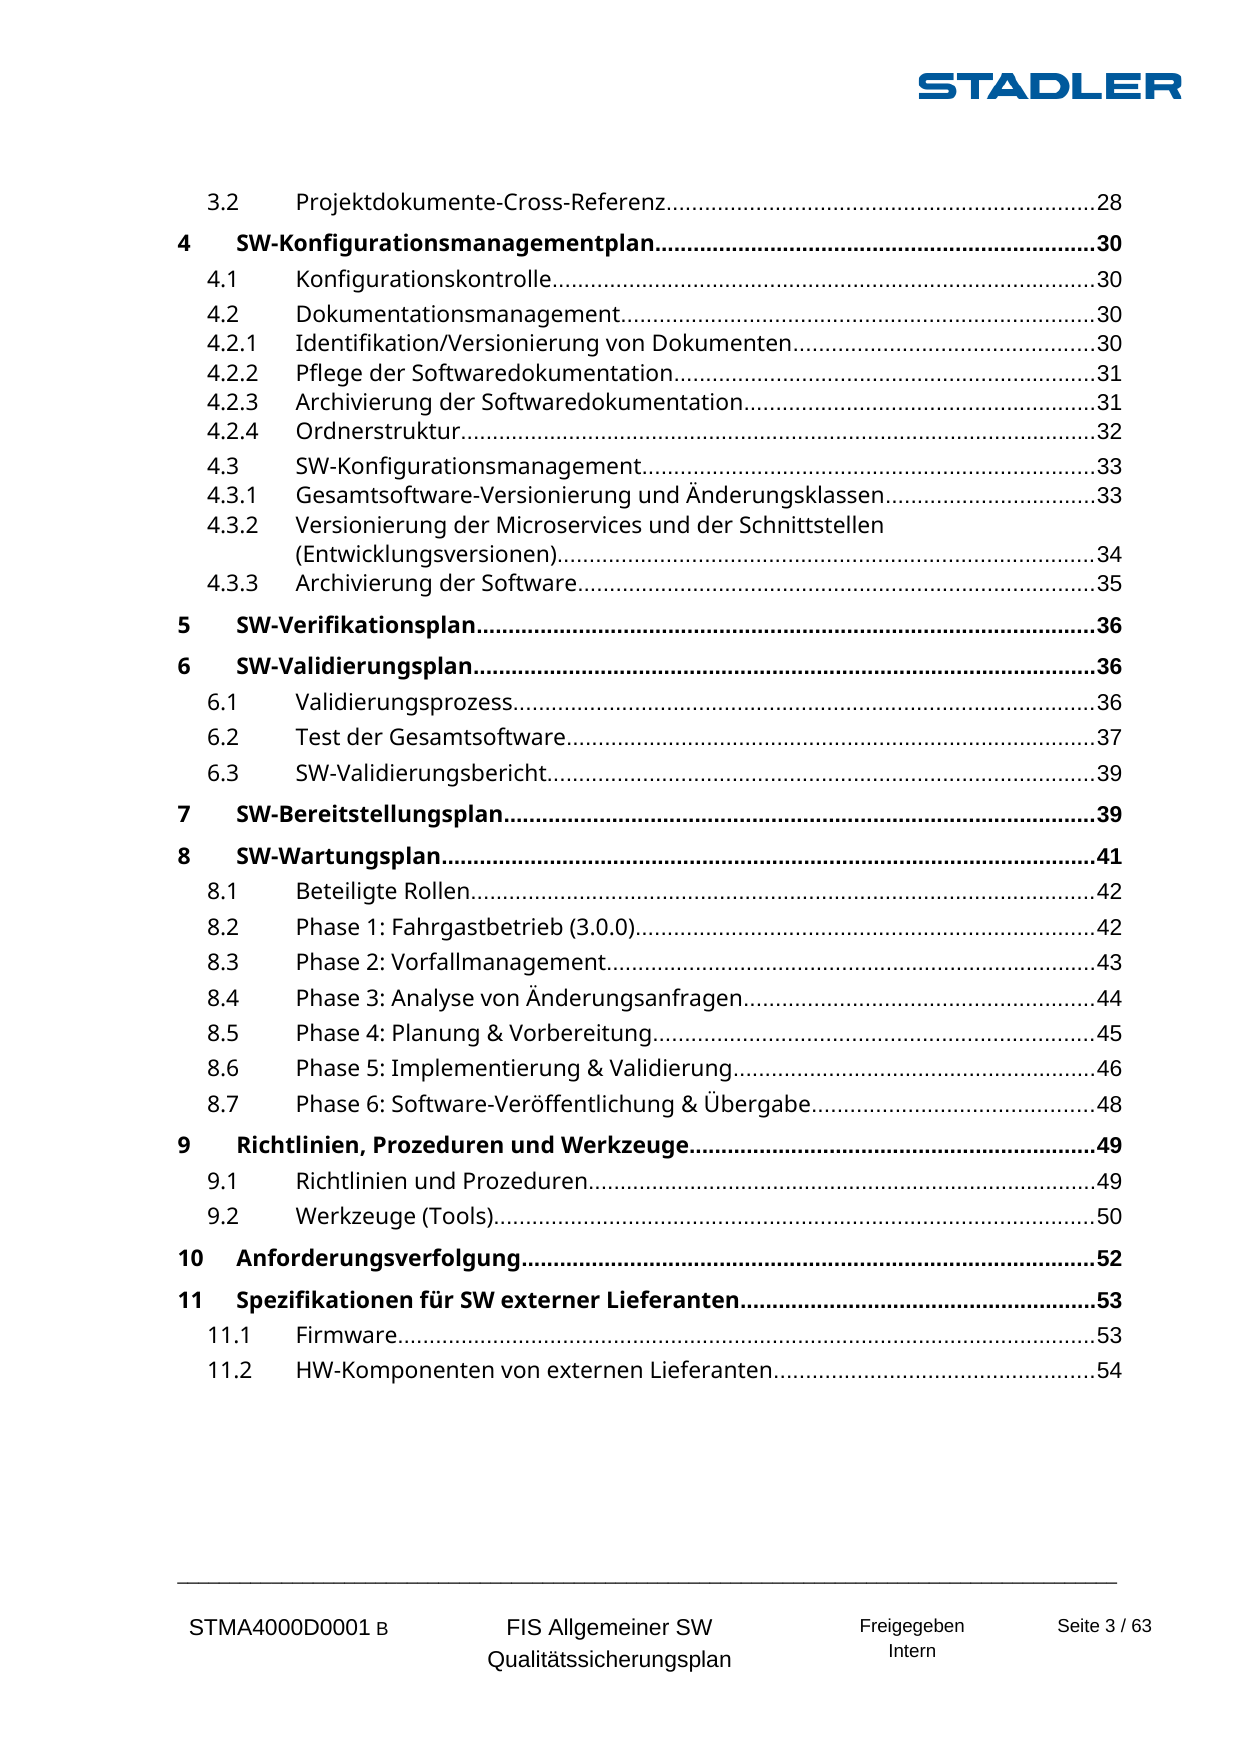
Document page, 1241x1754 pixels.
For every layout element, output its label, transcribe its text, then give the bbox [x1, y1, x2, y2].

text 8.3 Phase 2: Vorfallmanagement 43 [207, 947, 1122, 976]
text 4.3.1 Gesamtsoftware-Versionierung und Änderungsklassen 33 [207, 481, 1122, 510]
text 6.3 SW-Validierungsbericht 39 [207, 758, 1122, 787]
text 11.2 HW-Komponenten von externen Lieferanten 54 [207, 1356, 1122, 1385]
text 8.6 Phase 5: Implementierung & Validierung 46 [207, 1053, 1122, 1083]
text 9.2 Werkzeuge (Tools) 50 [207, 1201, 1122, 1231]
text 8.2 Phase 1: Fahrgastbetrieb (3.0.0) 42 [207, 912, 1122, 941]
text 8.4 Phase 3: Analyse von Änderungsanfragen 44 [207, 983, 1122, 1012]
text 3.2 Projektdokumente-Cross-Referenz 28 [207, 187, 1122, 216]
picture [918, 73, 1182, 99]
text 6 SW-Validierungsplan 36 [177, 651, 1122, 681]
text 8.5 Phase 4: Planung & Vorbereitung 45 [207, 1018, 1122, 1047]
text 4 SW-Konfigurationsmanagementplan 30 [177, 228, 1122, 258]
text 9 Richtlinien, Prozeduren und Werkzeuge 49 [177, 1131, 1122, 1160]
text 5 SW-Verifikationsplan 36 [177, 610, 1122, 639]
text 6.2 Test der Gesamtsoftware 37 [207, 722, 1122, 751]
text 11.1 Firmware 53 [207, 1320, 1122, 1349]
text 11 Spezifikationen für SW externer Lieferanten 53 [177, 1285, 1122, 1314]
text 4.3.2 Versionierung der Microservices und der Schnittstellen (Entwicklungsversionen) 34 [207, 510, 1122, 568]
text 9.1 Richtlinien und Prozeduren 49 [207, 1166, 1122, 1195]
text 4.1 Konfigurationskontrolle 30 [207, 264, 1122, 293]
text 8.7 Phase 6: Software-Veröffentlichung & Übergabe 48 [207, 1089, 1122, 1118]
text 4.2 Dokumentationsmanagement 30 [207, 299, 1122, 328]
text 7 SW-Bereitstellungsplan 39 [177, 799, 1122, 828]
text 8.1 Beteiligte Rollen 42 [207, 876, 1122, 906]
text 4.2.1 Identifikation/Versionierung von Dokumenten 30 [207, 328, 1122, 358]
text 4.3 SW-Konfigurationsmanagement 33 [207, 451, 1122, 481]
text 6.1 Validierungsprozess 36 [207, 687, 1122, 716]
text 4.3.3 Archivierung der Software 35 [207, 568, 1122, 597]
text 4.2.2 Pflege der Softwaredokumentation 31 [207, 358, 1122, 387]
text 8 SW-Wartungsplan 41 [177, 841, 1122, 870]
text 4.2.4 Ordnerstruktur 32 [207, 416, 1122, 445]
text 4.2.3 Archivierung der Softwaredokumentation 31 [207, 387, 1122, 416]
text 10 Anforderungsverfolgung 52 [177, 1243, 1122, 1272]
